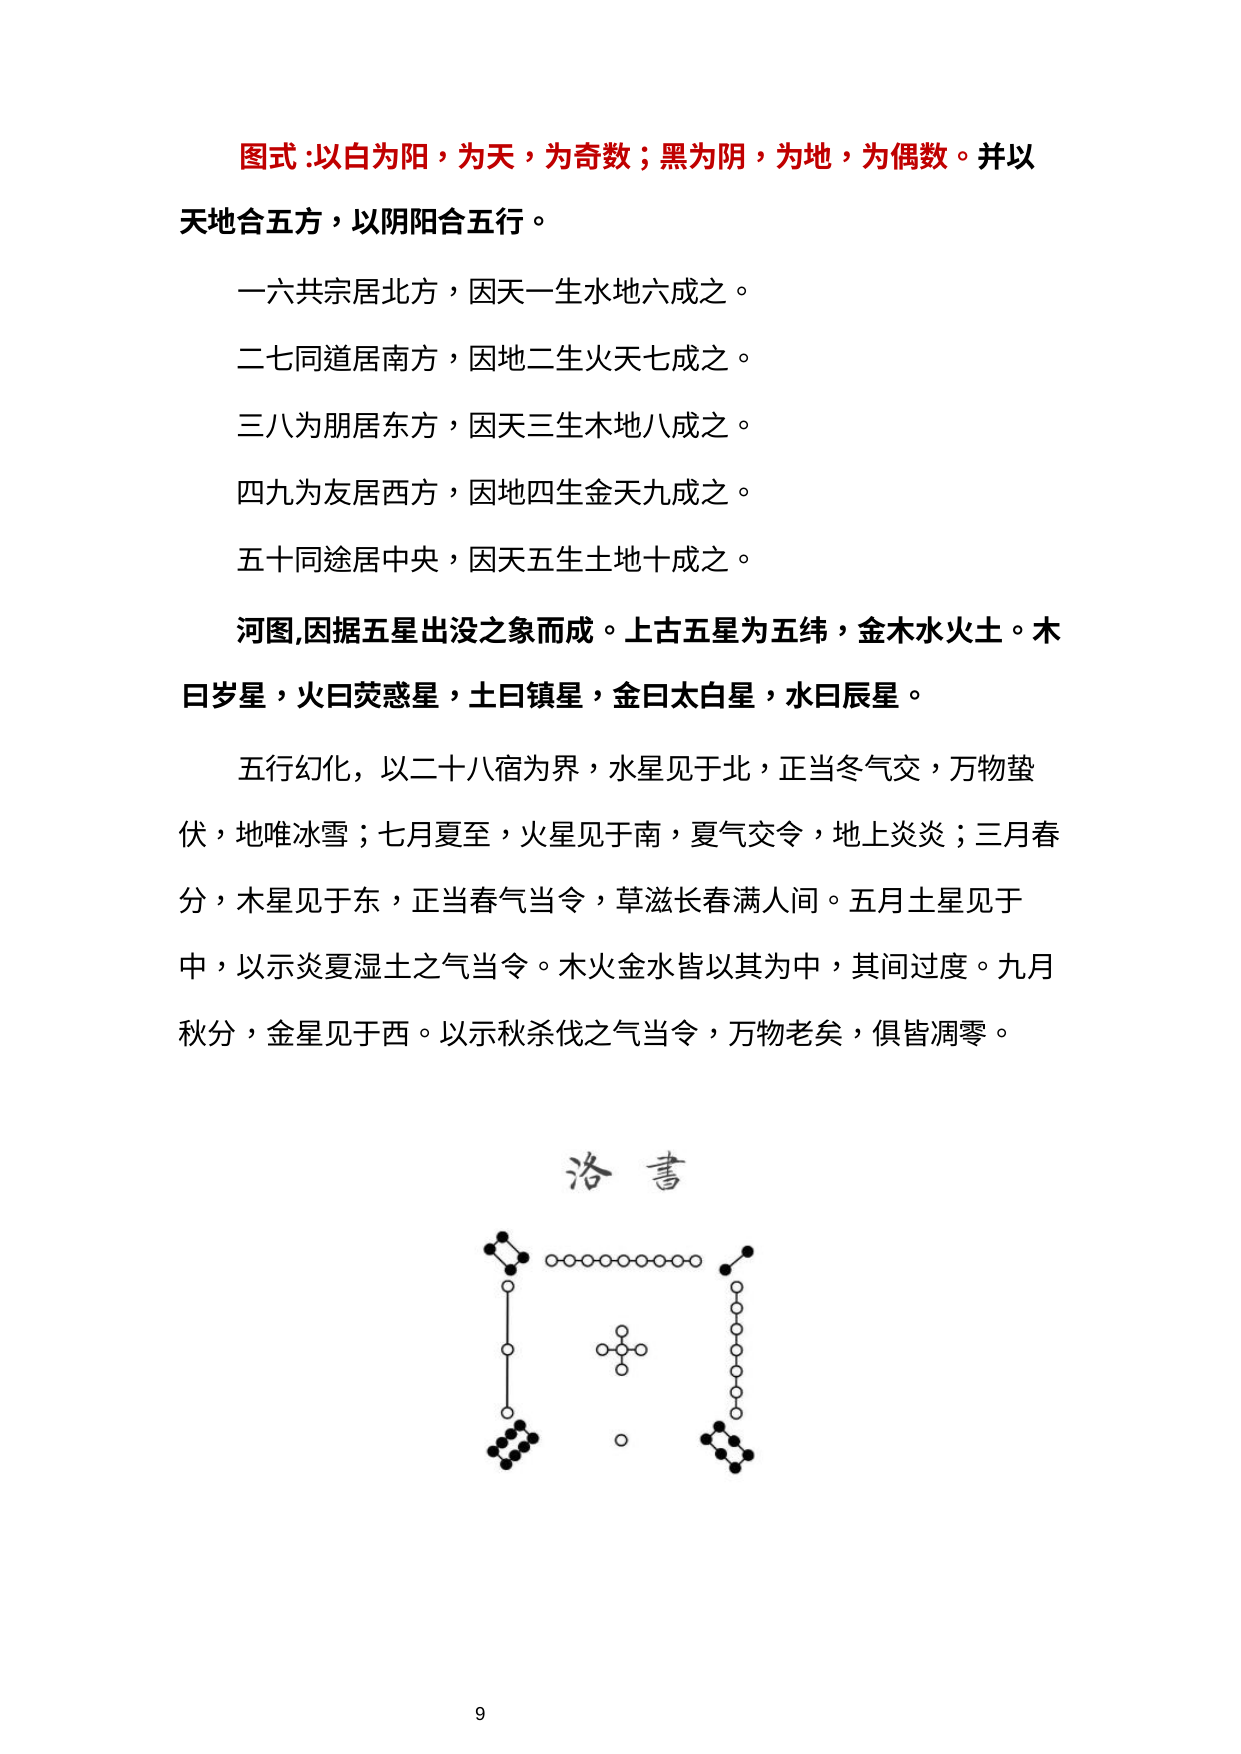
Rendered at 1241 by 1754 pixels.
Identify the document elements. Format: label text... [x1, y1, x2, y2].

text 五行幻化，以二十八宿为界，水星见于北，正当冬气交，万物蛰伏，地唯冰雪；七月夏至，火星见于南，夏气交令，地上炎炎；三月春分，木星见于东，正当春气当令，草滋长春满人间。五月土星见于中，以示炎夏湿土之气当令。木火金水皆以其为中，其间过度。九月秋分，金星见于西。以示秋杀伐之气当令，万物老矣，俱皆凋零。 [178, 745, 1071, 1053]
text 一六共宗居北方，因天一生水地六成之。 二七同道居南方，因地二生火天七成之。 三八为朋居东方，因天三生木地八成之。 四九为友居西方，因地四生金天九成之。 五十同途居中央，因天五生土地十成之。 [237, 271, 758, 579]
picture [446, 1132, 798, 1505]
text 河图,因据五星出没之象而成。上古五星为五纬，金木水火土。木曰岁星，火曰荧惑星，土曰镇星，金曰太白星，水曰辰星。 [181, 610, 1063, 715]
text 图式 :以白为阳，为天，为奇数；黑为阴，为地，为偶数。并以 天地合五方，以阴阳合五行。 [179, 136, 1049, 241]
